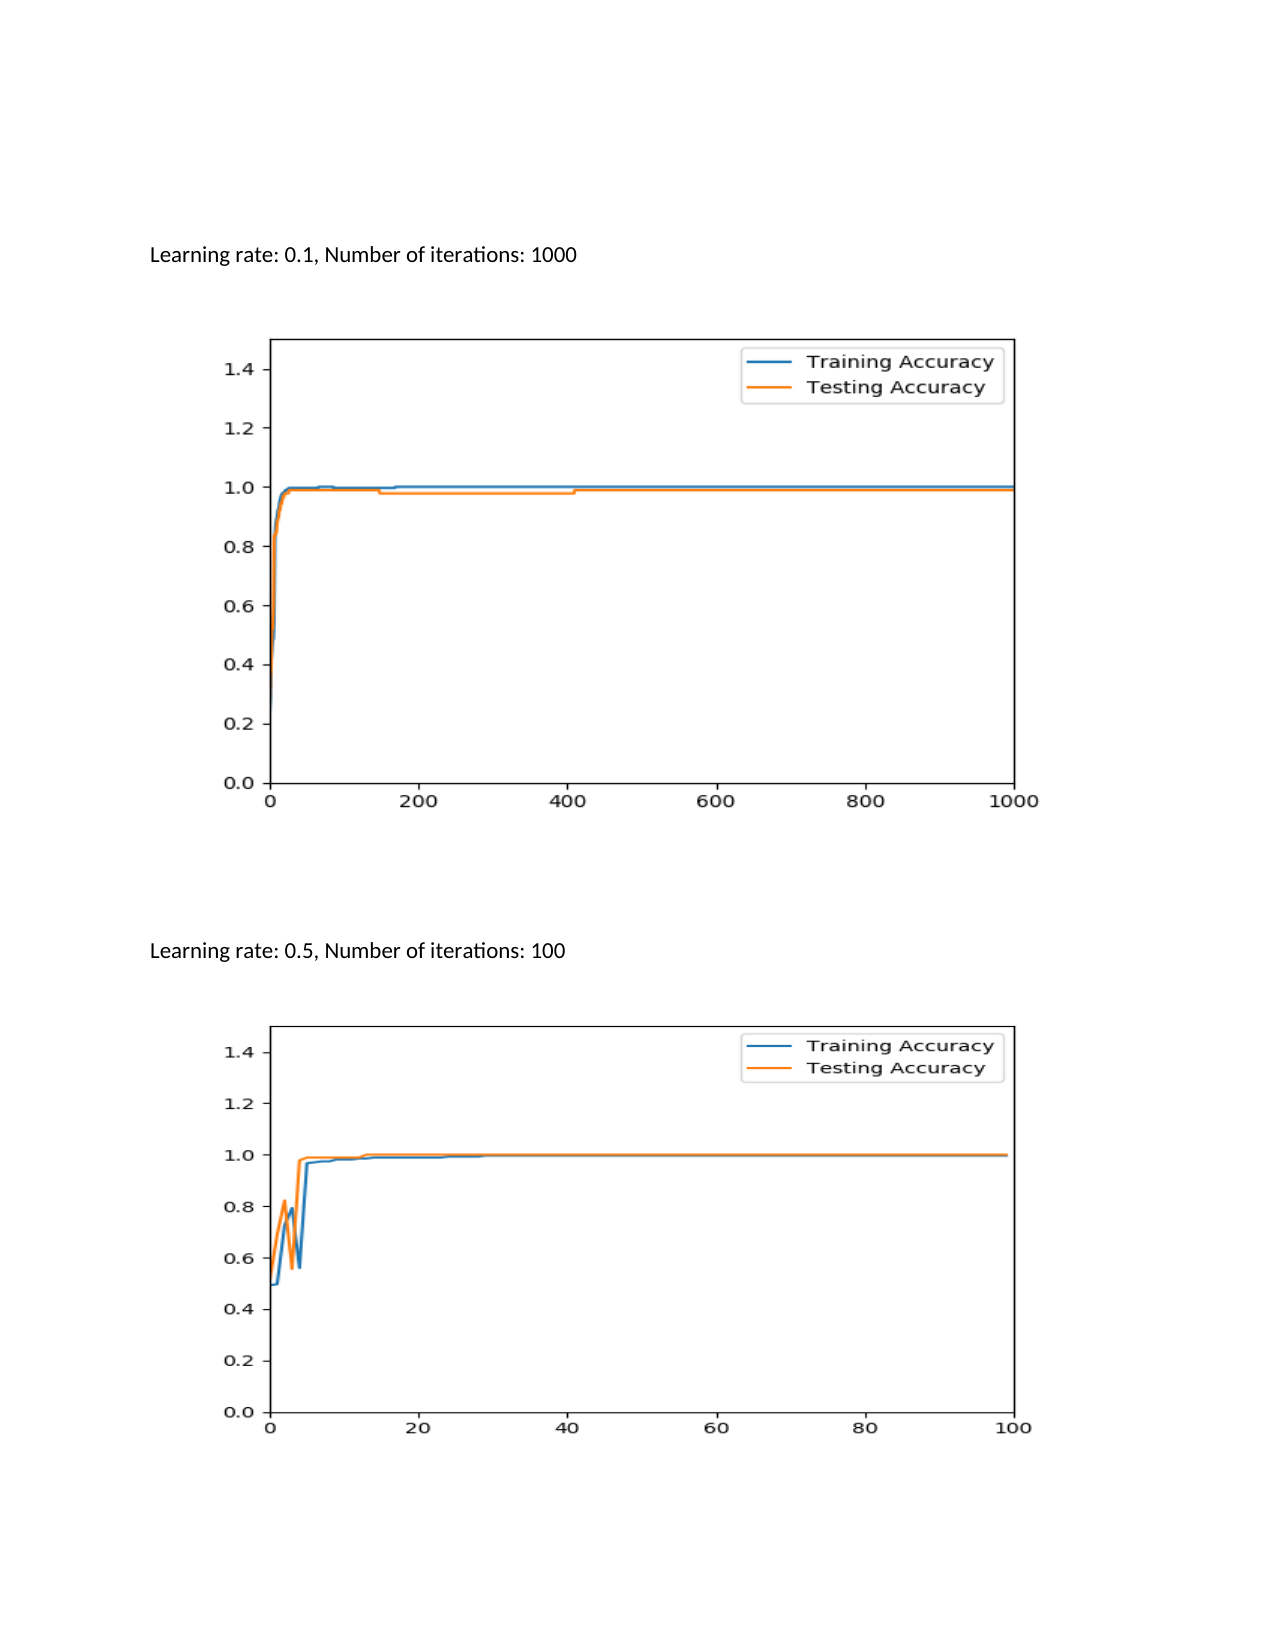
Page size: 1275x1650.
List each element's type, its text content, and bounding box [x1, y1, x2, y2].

text Learning rate: 0.5, Number of iterations: 100 [150, 936, 1125, 964]
picture [150, 966, 1110, 1467]
picture [150, 270, 1110, 846]
text Learning rate: 0.1, Number of iterations: 1000 [150, 241, 1125, 269]
